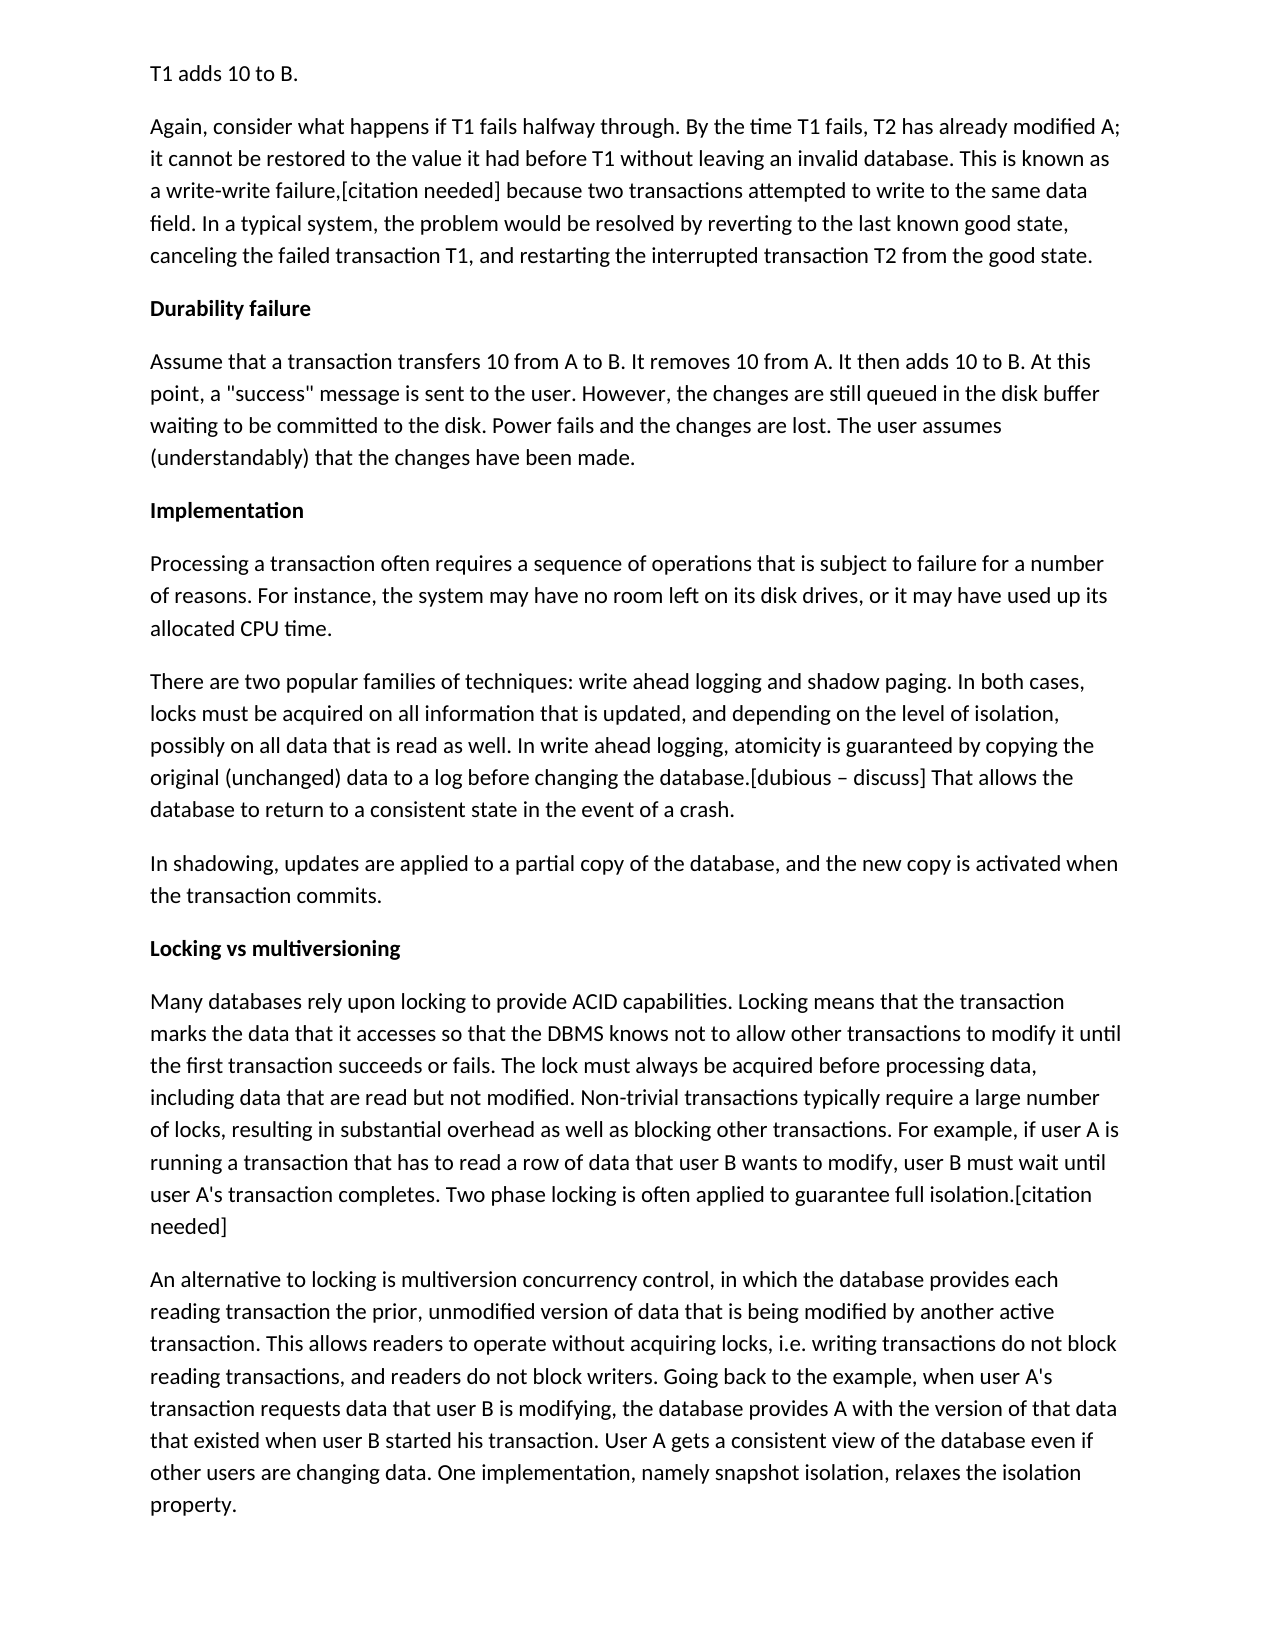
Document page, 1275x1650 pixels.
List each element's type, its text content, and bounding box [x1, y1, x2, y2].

text T1 adds 10 to B. [150, 59, 1125, 87]
text In shadowing, updates are applied to a partial copy of the database, and the new copy is activated when the transaction commits. [150, 849, 1125, 909]
text Implementation [150, 496, 1125, 524]
text Many databases rely upon locking to provide ACID capabilities. Locking means that the transaction marks the data that it accesses so that the DBMS knows not to allow other transactions to modify it until the first transaction succeeds or fails. The lock must always be acquired before processing data, including data that are read but not modified. Non-trivial transactions typically require a large number of locks, resulting in substantial overhead as well as blocking other transactions. For example, if user A is running a transaction that has to read a row of data that user B wants to modify, user B must wait until user A's transaction completes. Two phase locking is often applied to guarantee full isolation.[citation needed] [150, 987, 1125, 1240]
text Durability failure [150, 294, 1125, 322]
text Locking vs multiversioning [150, 934, 1125, 962]
text An alternative to locking is multiversion concurrency control, in which the database provides each reading transaction the prior, unmodified version of data that is being modified by another active transaction. This allows readers to operate without acquiring locks, i.e. writing transactions do not block reading transactions, and readers do not block writers. Going back to the example, when user A's transaction requests data that user B is modifying, the database provides A with the version of that data that existed when user B started his transaction. User A gets a consistent view of the database even if other users are changing data. One implementation, namely snapshot isolation, relaxes the isolation property. [150, 1265, 1125, 1518]
text Processing a transaction often requires a sequence of operations that is subject to failure for a number of reasons. For instance, the system may have no room left on its disk drives, or it may have used up its allocated CPU time. [150, 549, 1125, 642]
text Assume that a transaction transfers 10 from A to B. It removes 10 from A. It then adds 10 to B. At this point, a "success" message is sent to the user. However, the changes are still queued in the disk buffer waiting to be committed to the disk. Power fails and the changes are lost. The user assumes (understandably) that the changes have been made. [150, 347, 1125, 471]
text Again, consider what happens if T1 fails halfway through. By the time T1 fails, T2 has already modified A; it cannot be restored to the value it had before T1 without leaving an invalid database. This is known as a write-write failure,[citation needed] because two transactions attempted to write to the same data field. In a typical system, the problem would be resolved by reverting to the last known good state, canceling the failed transaction T1, and restarting the interrupted transaction T2 from the good state. [150, 112, 1125, 269]
text There are two popular families of techniques: write ahead logging and shadow paging. In both cases, locks must be acquired on all information that is updated, and depending on the level of isolation, possibly on all data that is read as well. In write ahead logging, atomicity is guaranteed by copying the original (unchanged) data to a log before changing the database.[dubious – discuss] That allows the database to return to a consistent state in the event of a crash. [150, 667, 1125, 824]
